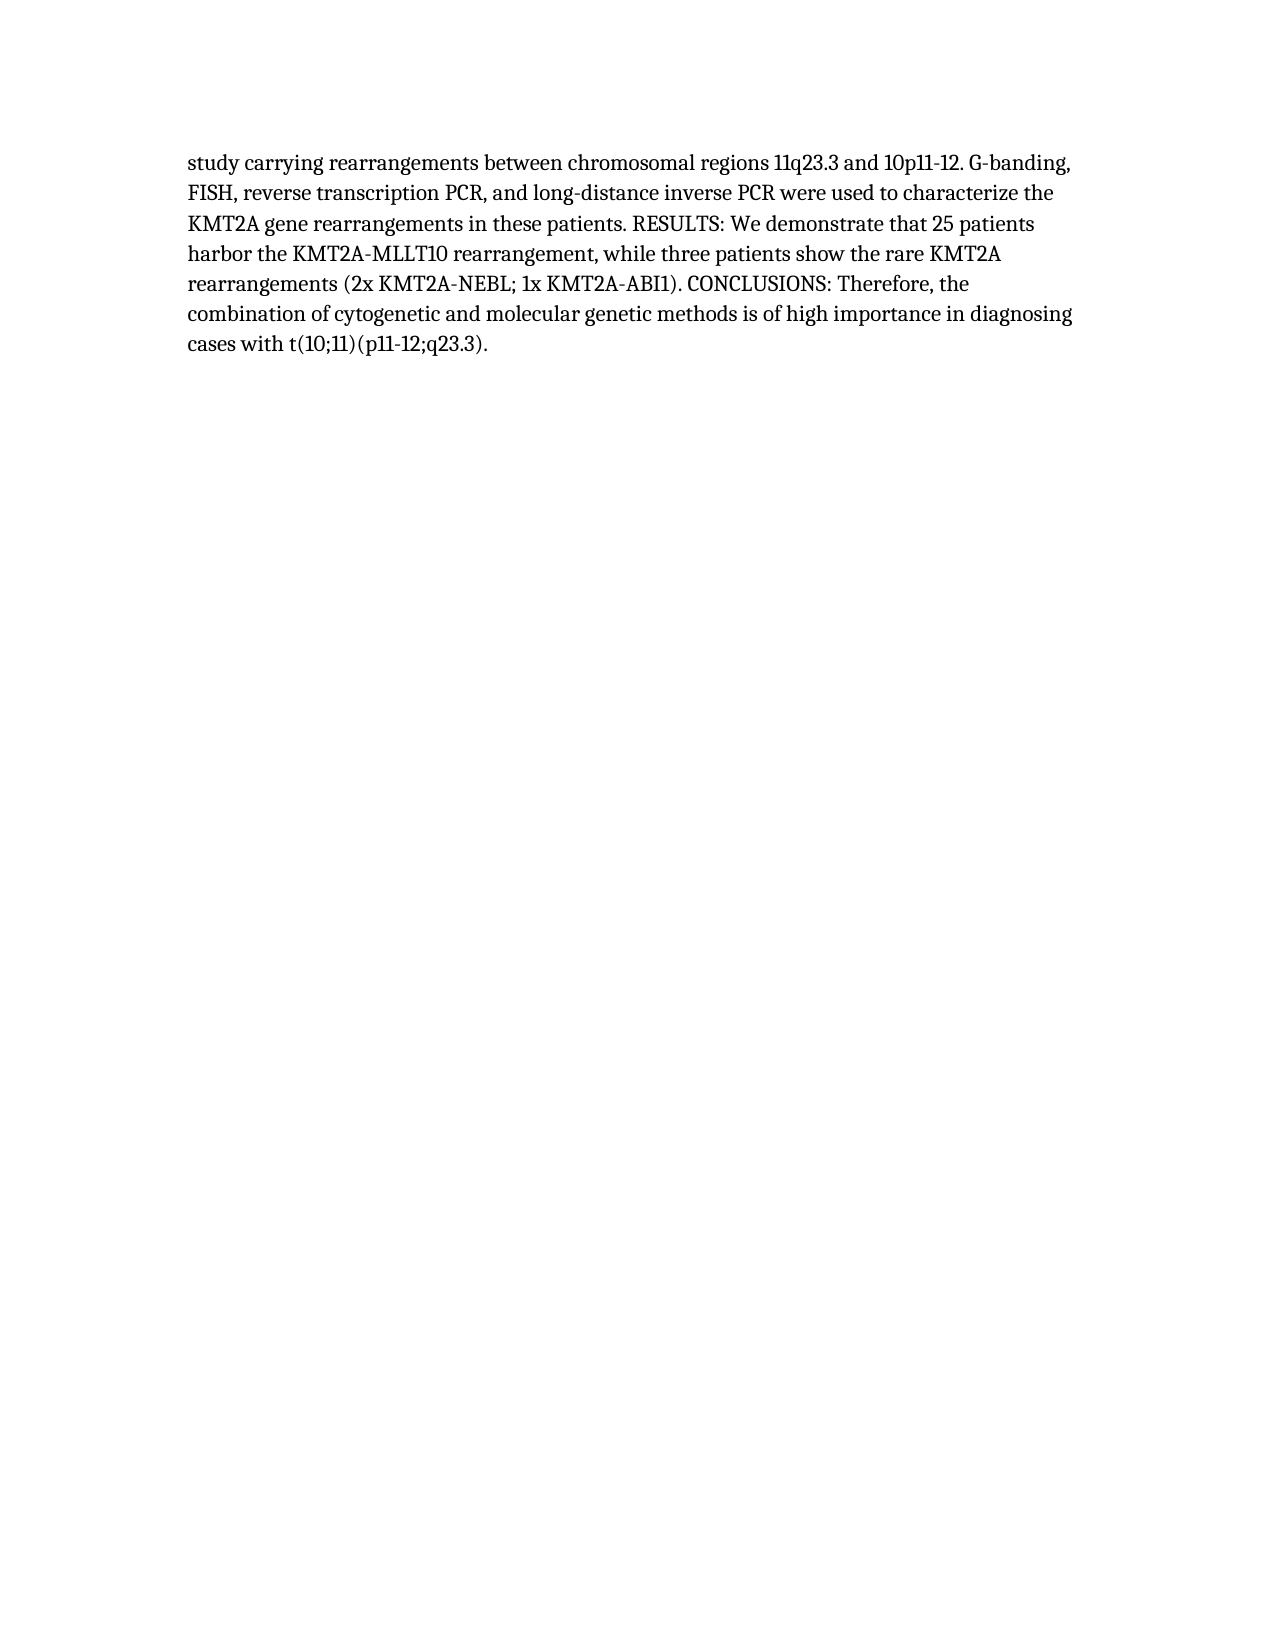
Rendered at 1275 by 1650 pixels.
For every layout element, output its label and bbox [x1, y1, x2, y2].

text [187, 150, 1087, 358]
